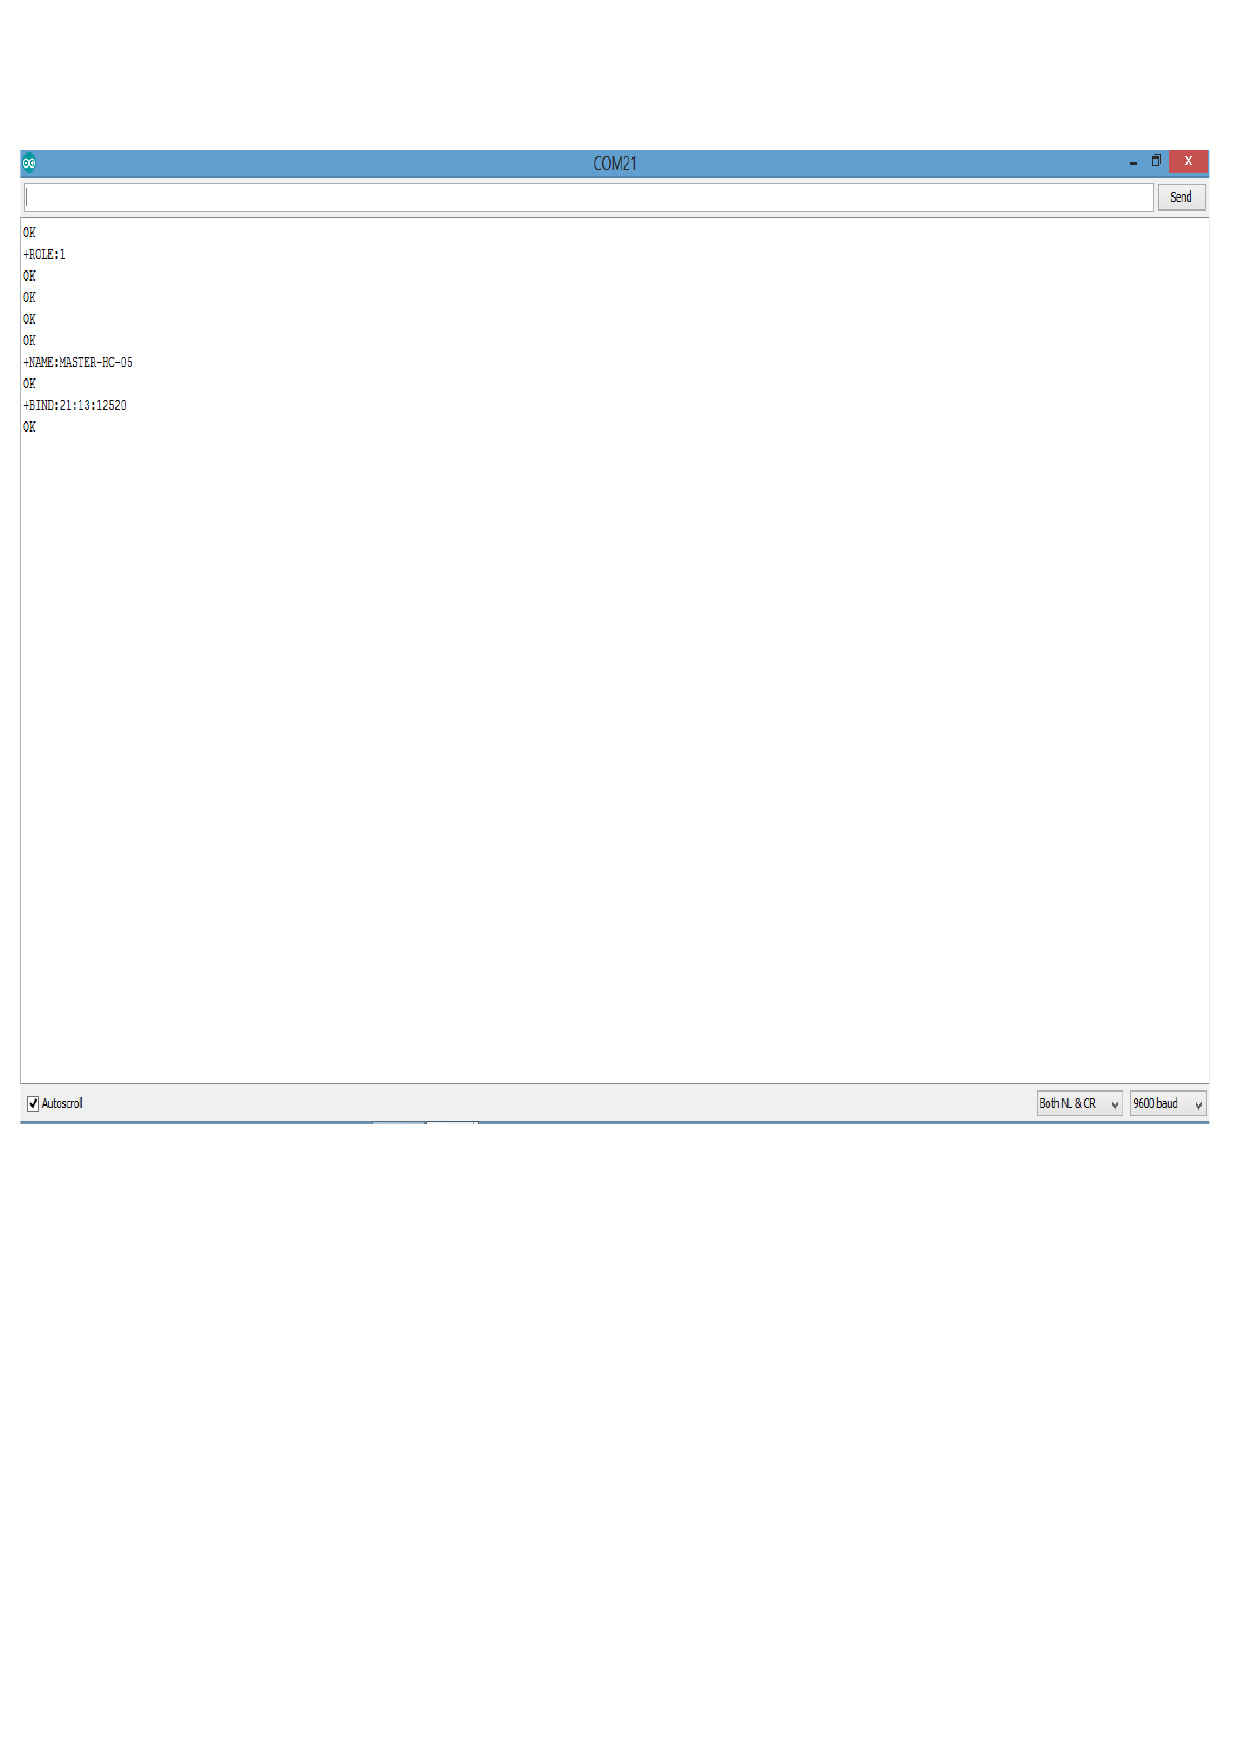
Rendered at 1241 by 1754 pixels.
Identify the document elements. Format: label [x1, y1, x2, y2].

picture [20, 150, 1210, 1124]
